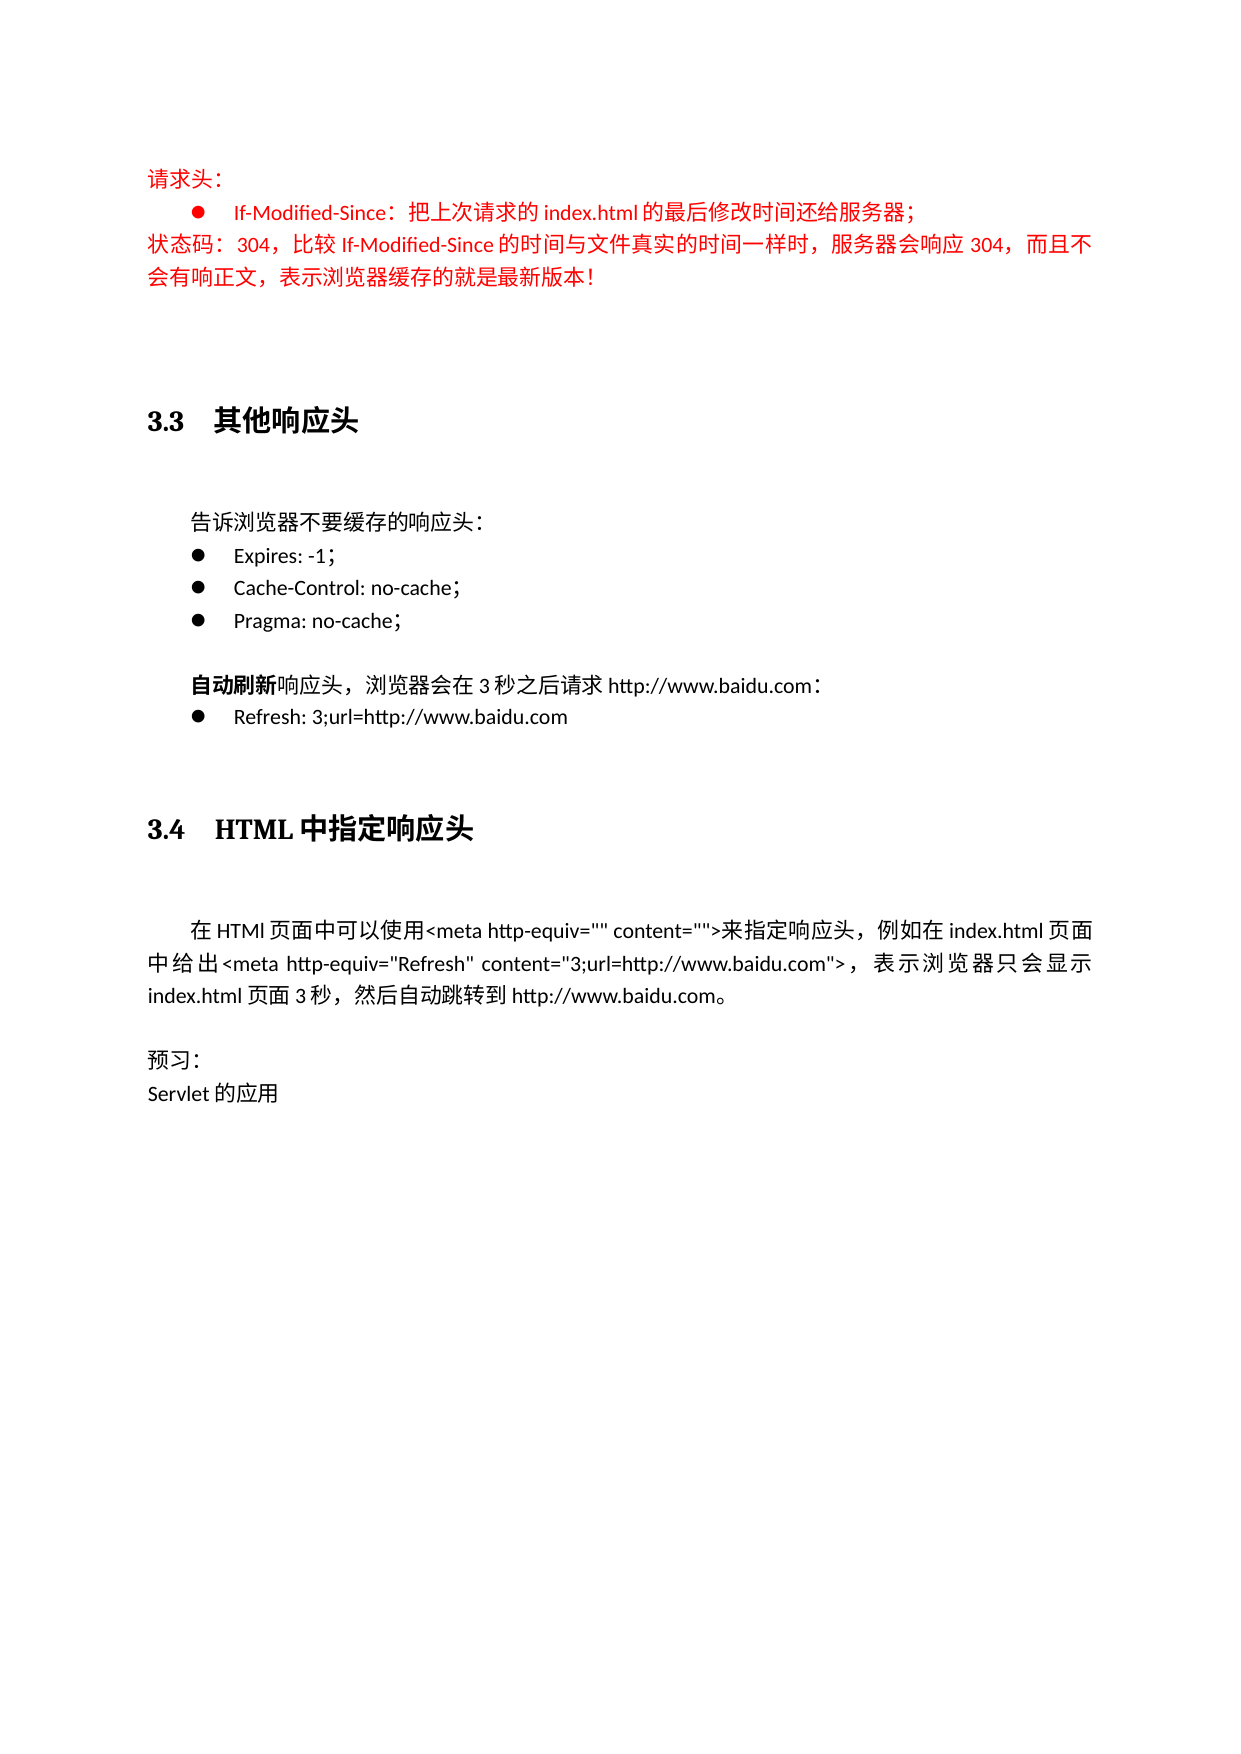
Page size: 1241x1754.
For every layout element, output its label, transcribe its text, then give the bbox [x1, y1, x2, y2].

list If-Modified-Since：把上次请求的index.html的最后修改时间还给服务器； [190, 194, 1092, 227]
text 告诉浏览器不要缓存的响应头： [148, 505, 1092, 537]
list Cache-Control: no-cache； [190, 570, 1092, 602]
text 自动刷新响应头，浏览器会在3秒之后请求http://www.baidu.com： [190, 667, 1092, 700]
subtitle 3.4 HTML中指定响应头 [148, 794, 1092, 859]
list Refresh: 3;url=http://www.baidu.com [190, 700, 1092, 732]
list Pragma: no-cache； [190, 602, 1092, 635]
text 预习： [148, 1043, 1092, 1076]
text 在HTMl页面中可以使用<meta http-equiv="" content="">来指定响应头，例如在index.html页面中给出<meta http-equiv="Refresh" content="3;url=http://www.baidu.com">，表示浏览器只会显示index.html页面3秒，然后自动跳转到http://www.baidu.com。 [148, 913, 1092, 1011]
text 请求头： [148, 162, 1092, 194]
text 状态码：304，比较If-Modified-Since的时间与文件真实的时间一样时，服务器会响应304，而且不会有响正文，表示浏览器缓存的就是最新版本！ [148, 227, 1092, 292]
subtitle 3.3 其他响应头 [148, 386, 1092, 451]
list Expires: -1； [190, 537, 1092, 570]
text Servlet的应用 [148, 1076, 1092, 1108]
